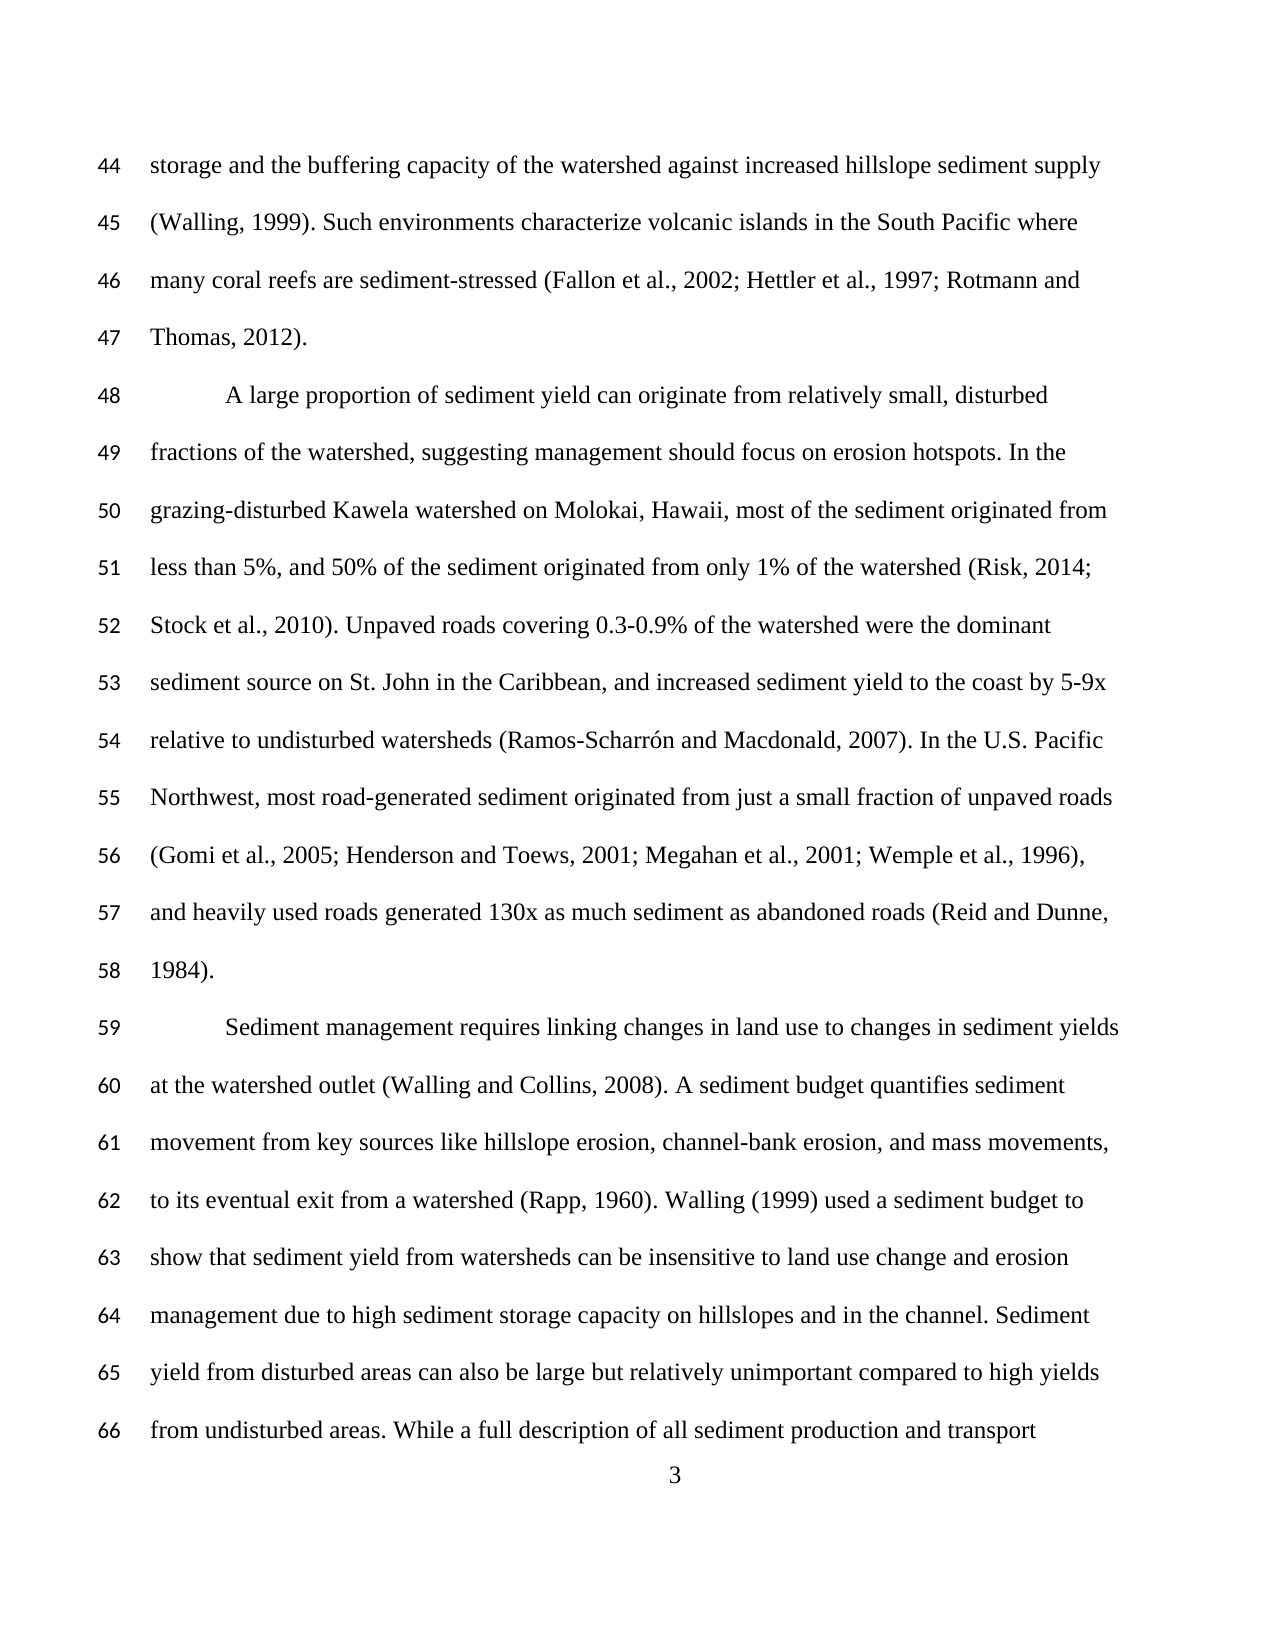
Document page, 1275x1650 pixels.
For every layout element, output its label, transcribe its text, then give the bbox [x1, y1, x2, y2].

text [150, 1012, 1125, 1444]
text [150, 150, 1125, 351]
text A large proportion of sediment yield can originate from relatively small, disturbed fractions of the watershed, suggesting management should focus on erosion hotspots. In the grazing-disturbed Kawela watershed on Molokai, Hawaii, most of the sediment originated from less than 5%, and 50% of the sediment originated from only 1% of the watershed (Risk, 2014; Stock et al., 2010). Unpaved roads covering 0.3-0.9% of the watershed were the dominant sediment source on St. John in the Caribbean, and increased sediment yield to the coast by 5-9x relative to undisturbed watersheds (Ramos-Scharrón and Macdonald, 2007). In the U.S. Pacific Northwest, most road-generated sediment originated from just a small fraction of unpaved roads (Gomi et al., 2005; Henderson and Toews, 2001; Megahan et al., 2001; Wemple et al., 1996), and heavily used roads generated 130x as much sediment as abandoned roads (Reid and Dunne, 1984). [150, 380, 1125, 984]
